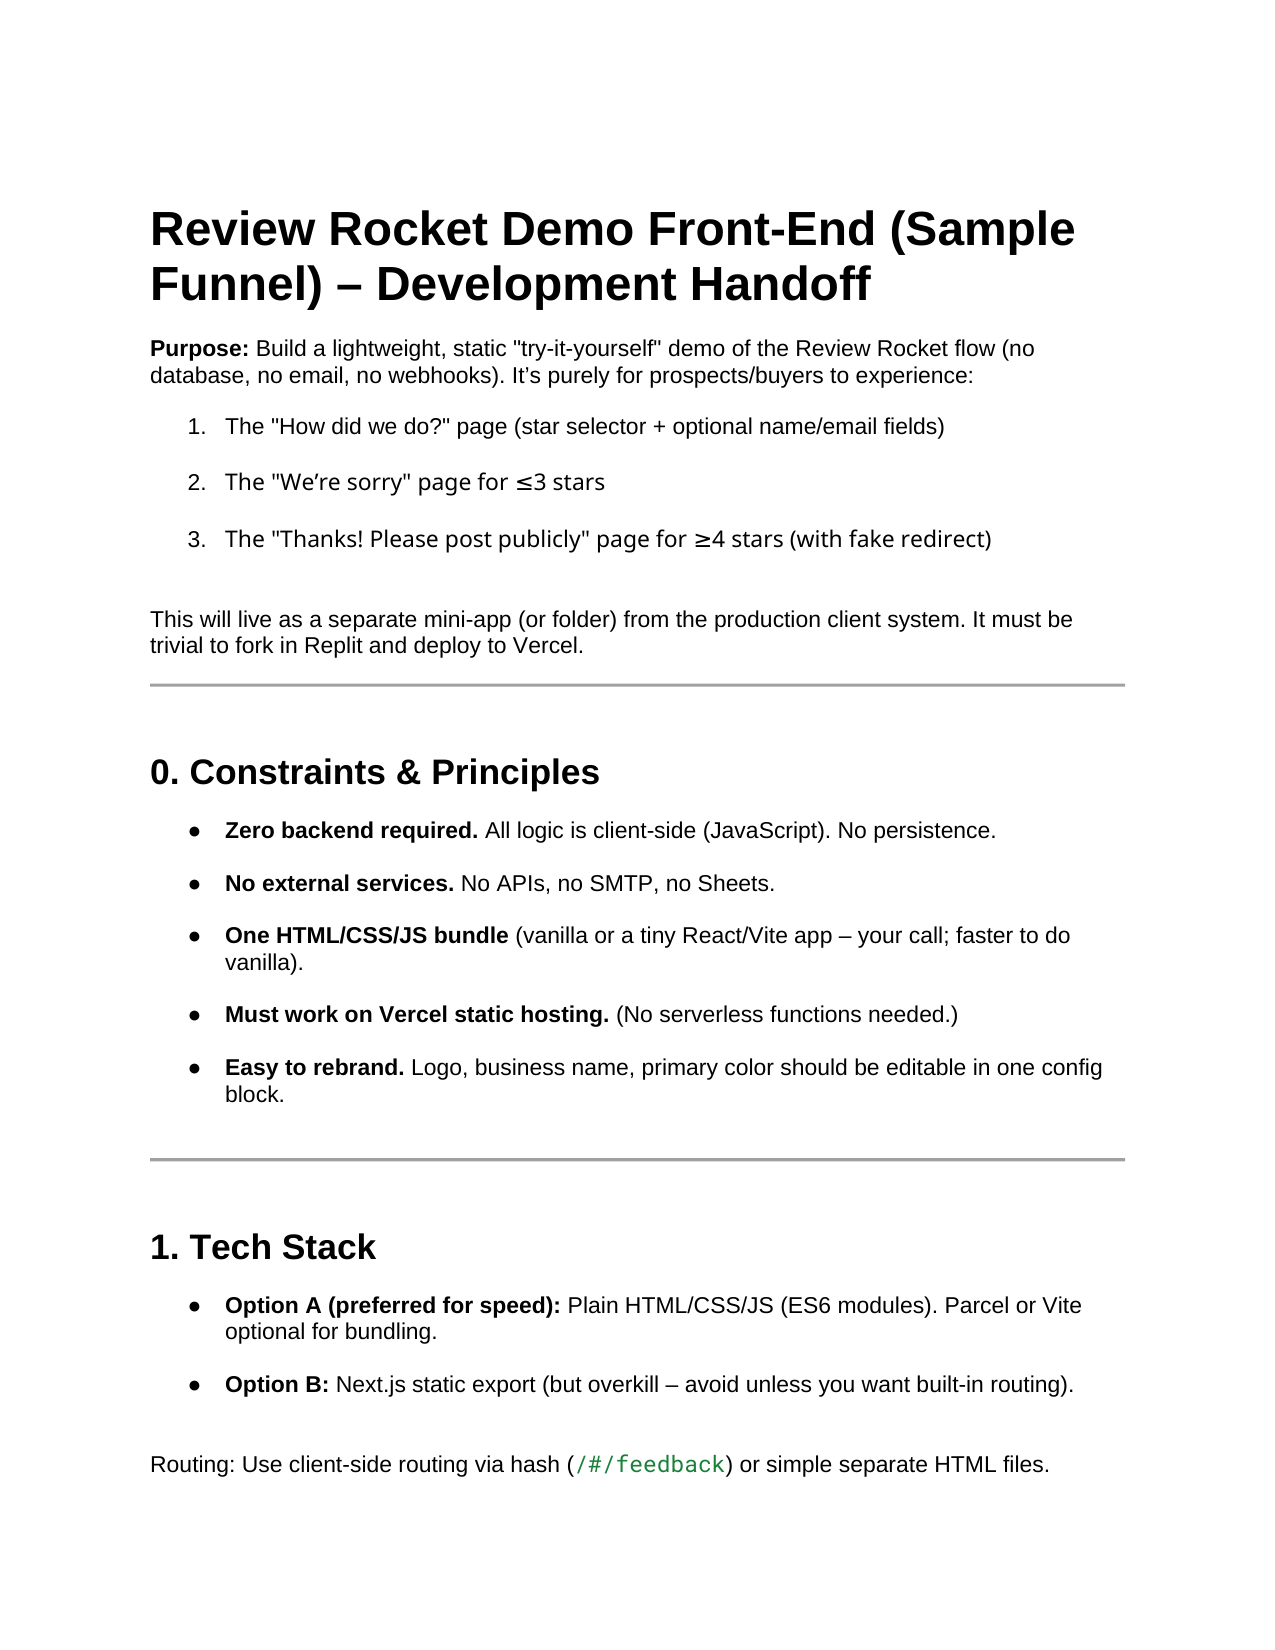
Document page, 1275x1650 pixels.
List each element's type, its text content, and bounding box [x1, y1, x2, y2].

list Zero backend required. All logic is client-side (JavaScript). No persistence. [187, 817, 1125, 870]
text Purpose: Build a lightweight, static "try-it-yourself" demo of the Review Rocket flow (no database, no email, no webhooks). It’s purely for prospects/buyers to experience: [150, 335, 1125, 388]
list No external services. No APIs, no SMTP, no Sheets. [187, 870, 1125, 922]
list Option A (preferred for speed): Plain HTML/CSS/JS (ES6 modules). Parcel or Vite optional for bundling. [187, 1292, 1125, 1371]
subtitle Review Rocket Demo Front-End (Sample Funnel) – Development Handoff [150, 200, 1125, 310]
list Must work on Vercel static hosting. (No serverless functions needed.) [187, 1001, 1125, 1054]
list The "We’re sorry" page for ≤3 stars [187, 466, 1125, 523]
list Easy to rebrand. Logo, business name, primary color should be editable in one config block. [187, 1054, 1125, 1133]
text This will live as a separate mini-app (or folder) from the production client system. It must be trivial to fork in Replit and deploy to Vercel. [150, 606, 1125, 658]
text Routing: Use client-side routing via hash (/#/feedback) or simple separate HTML files. [150, 1448, 1125, 1479]
list The "Thanks! Please post publicly" page for ≥4 stars (with fake redirect) [187, 523, 1125, 581]
list Option B: Next.js static export (but overkill – avoid unless you want built-in routing). [187, 1371, 1125, 1423]
subtitle 1. Tech Stack [150, 1226, 1125, 1267]
list One HTML/CSS/JS bundle (vanilla or a tiny React/Vite app – your call; faster to do vanilla). [187, 922, 1125, 1001]
list The "How did we do?" page (star selector + optional name/email fields) [187, 413, 1125, 466]
subtitle 0. Constraints & Principles [150, 751, 1125, 792]
